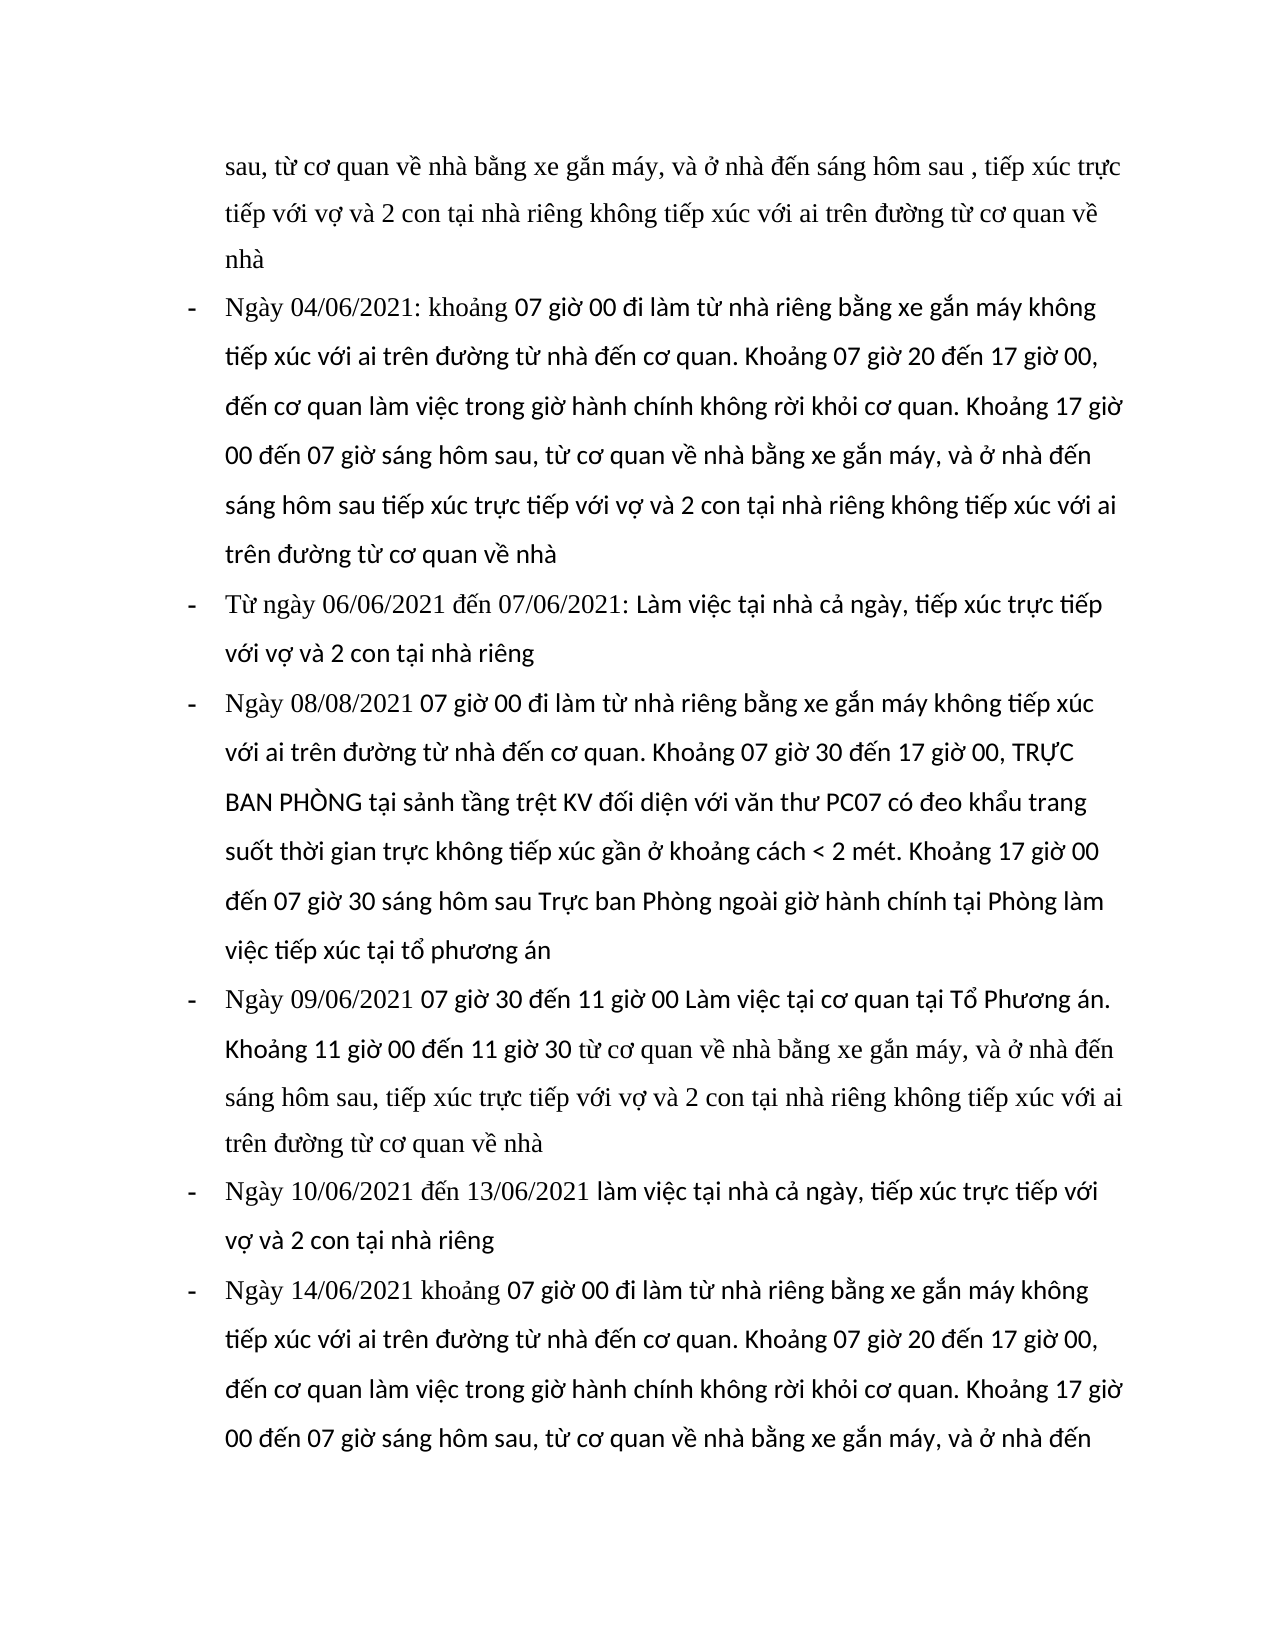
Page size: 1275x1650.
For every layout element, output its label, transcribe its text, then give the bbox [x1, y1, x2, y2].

list Ngày 08/08/2021 07 giờ 00 đi làm từ nhà riêng bằng xe gắn máy không tiếp xúc với ai trên đường từ nhà đến cơ quan. Khoảng 07 giờ 30 đến 17 giờ 00, TRỰC BAN PHÒNG tại sảnh tầng trệt KV đối diện với văn thư PC07 có đeo khẩu trang suốt thời gian trực không tiếp xúc gần ở khoảng cách < 2 mét. Khoảng 17 giờ 00 đến 07 giờ 30 sáng hôm sau Trực ban Phòng ngoài giờ hành chính tại Phòng làm việc tiếp xúc tại tổ phương án [187, 686, 1125, 966]
list Ngày 10/06/2021 đến 13/06/2021 làm việc tại nhà cả ngày, tiếp xúc trực tiếp với vợ và 2 con tại nhà riêng [187, 1174, 1125, 1257]
list Từ ngày 06/06/2021 đến 07/06/2021: Làm việc tại nhà cả ngày, tiếp xúc trực tiếp với vợ và 2 con tại nhà riêng [187, 587, 1125, 669]
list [187, 150, 1125, 274]
list Ngày 09/06/2021 07 giờ 30 đến 11 giờ 00 Làm việc tại cơ quan tại Tổ Phương án. Khoảng 11 giờ 00 đến 11 giờ 30 từ cơ quan về nhà bằng xe gắn máy, và ở nhà đến sáng hôm sau, tiếp xúc trực tiếp với vợ và 2 con tại nhà riêng không tiếp xúc với ai trên đường từ cơ quan về nhà [187, 983, 1125, 1158]
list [187, 1273, 1125, 1454]
list Ngày 04/06/2021: khoảng 07 giờ 00 đi làm từ nhà riêng bằng xe gắn máy không tiếp xúc với ai trên đường từ nhà đến cơ quan. Khoảng 07 giờ 20 đến 17 giờ 00, đến cơ quan làm việc trong giờ hành chính không rời khỏi cơ quan. Khoảng 17 giờ 00 đến 07 giờ sáng hôm sau, từ cơ quan về nhà bằng xe gắn máy, và ở nhà đến sáng hôm sau tiếp xúc trực tiếp với vợ và 2 con tại nhà riêng không tiếp xúc với ai trên đường từ cơ quan về nhà [187, 290, 1125, 570]
